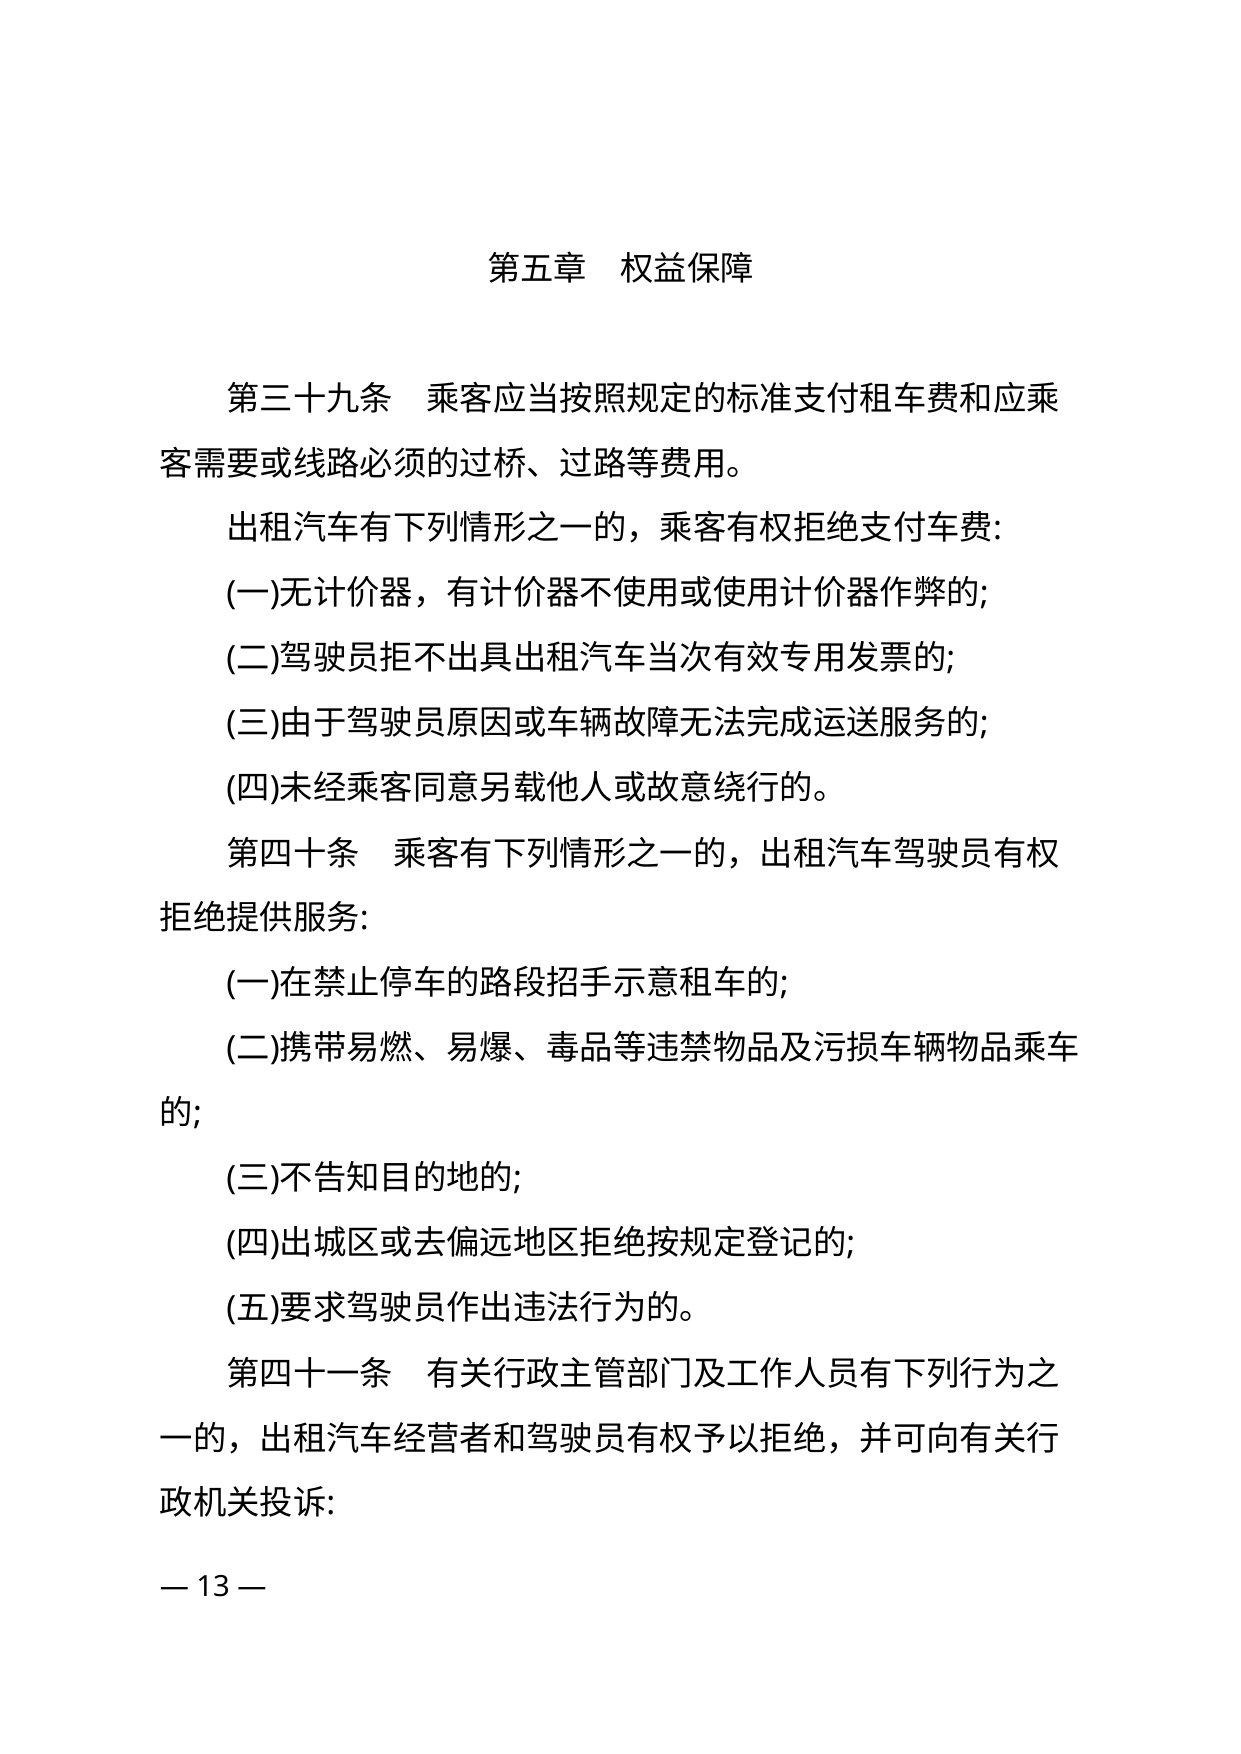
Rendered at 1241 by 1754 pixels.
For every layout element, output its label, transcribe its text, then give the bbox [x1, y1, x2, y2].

text (三)不告知目的地的; [159, 1143, 1081, 1208]
text (三)由于驾驶员原因或车辆故障无法完成运送服务的; [159, 688, 1081, 753]
text 出租汽车有下列情形之一的，乘客有权拒绝支付车费: [159, 493, 1081, 558]
text (二)驾驶员拒不出具出租汽车当次有效专用发票的; [159, 623, 1081, 688]
text 第四十一条 有关行政主管部门及工作人员有下列行为之一的，出租汽车经营者和驾驶员有权予以拒绝，并可向有关行政机关投诉: [159, 1338, 1081, 1533]
text (二)携带易燃、易爆、毒品等违禁物品及污损车辆物品乘车的; [159, 1013, 1081, 1143]
text (四)出城区或去偏远地区拒绝按规定登记的; [159, 1208, 1081, 1273]
text (一)无计价器，有计价器不使用或使用计价器作弊的; [159, 558, 1081, 623]
text 第四十条 乘客有下列情形之一的，出租汽车驾驶员有权拒绝提供服务: [159, 818, 1081, 948]
text 第三十九条 乘客应当按照规定的标准支付租车费和应乘客需要或线路必须的过桥、过路等费用。 [159, 363, 1081, 493]
text (五)要求驾驶员作出违法行为的。 [159, 1273, 1081, 1338]
text (四)未经乘客同意另载他人或故意绕行的。 [159, 753, 1081, 818]
text (一)在禁止停车的路段招手示意租车的; [159, 948, 1081, 1013]
list 第五章 权益保障 [159, 233, 1081, 298]
